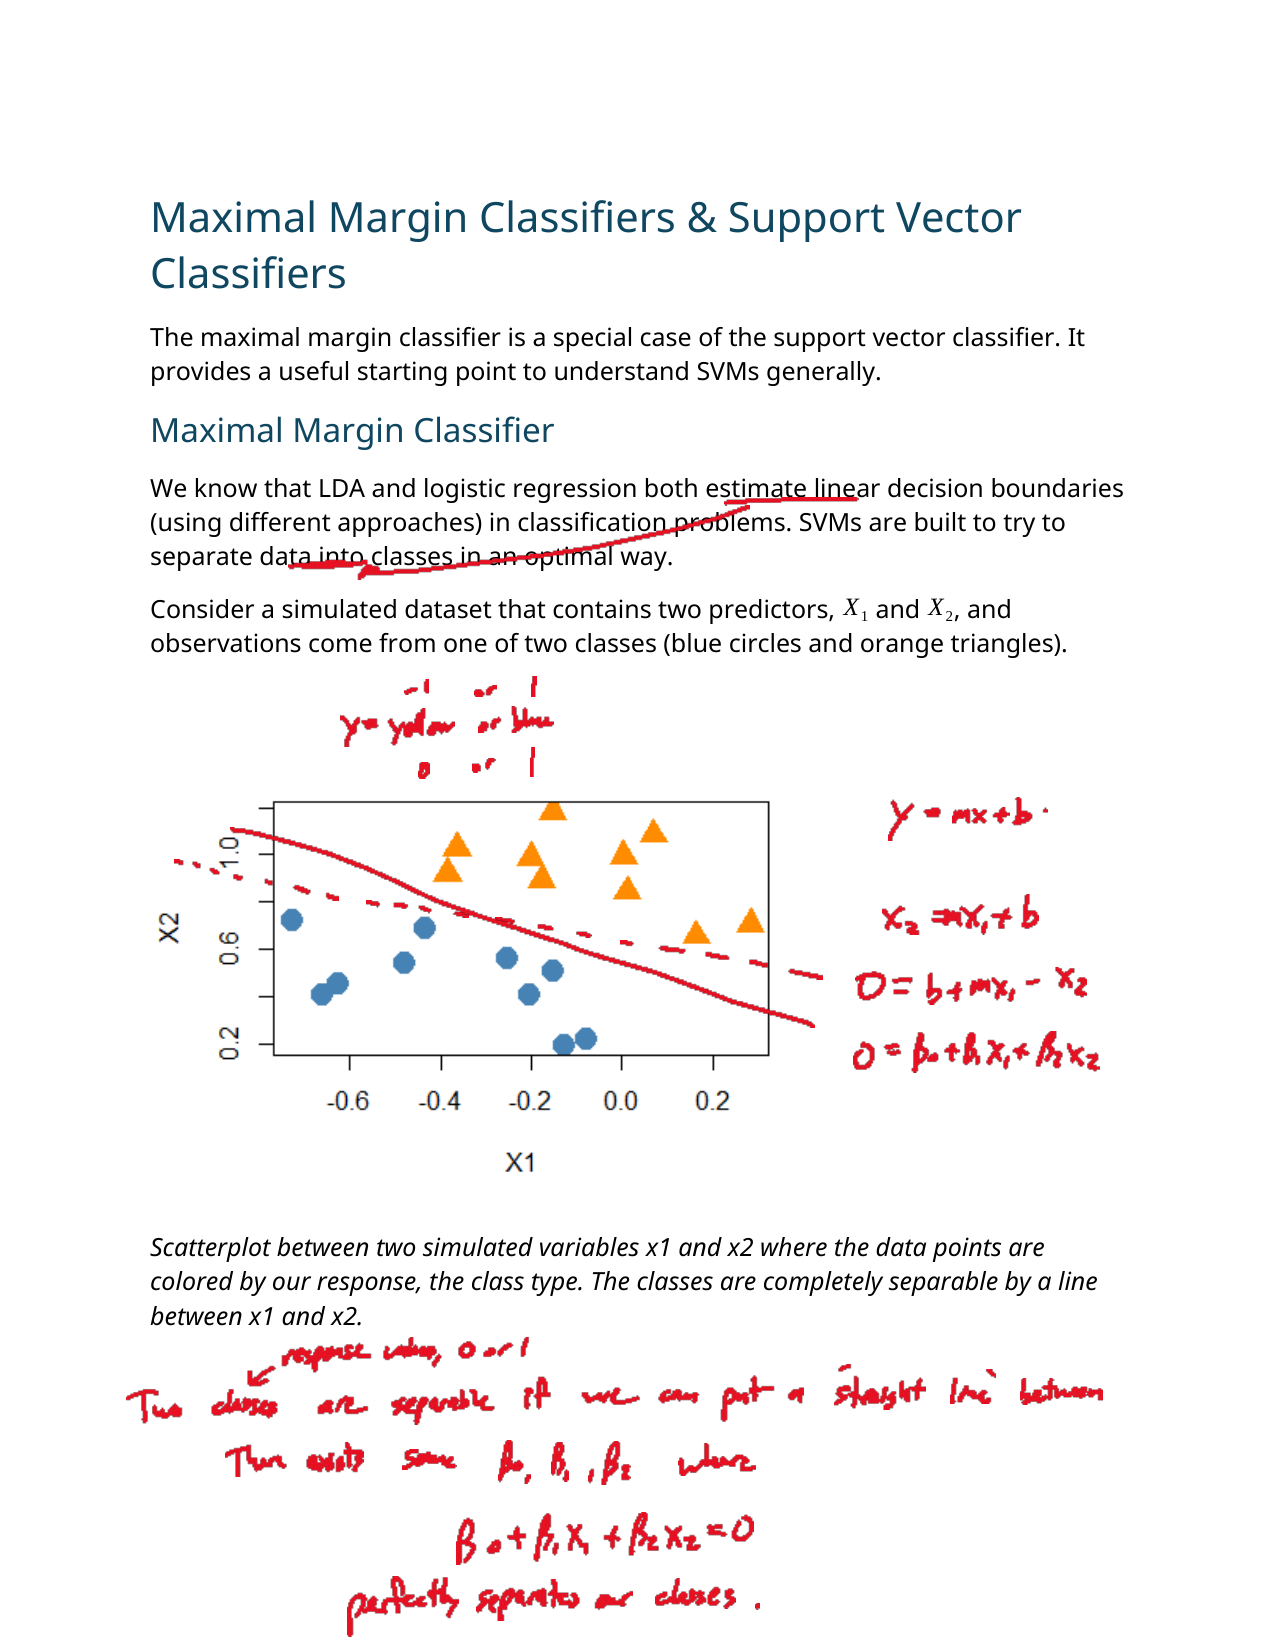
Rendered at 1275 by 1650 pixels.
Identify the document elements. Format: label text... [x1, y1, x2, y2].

text The maximal margin classifier is a special case of the support vector classifier. It provides a useful starting point to understand SVMs generally. [150, 320, 1125, 388]
picture [1020, 1378, 1103, 1405]
picture [655, 1578, 736, 1609]
text Scatterplot between two simulated variables x1 and x2 where the data points are colored by our response, the class type. The classes are completely separable by a line between x1 and x2. [150, 1230, 1125, 1332]
picture [678, 1443, 756, 1476]
picture [126, 1337, 804, 1425]
picture [950, 1369, 996, 1404]
picture [402, 1449, 457, 1470]
picture [150, 676, 833, 1210]
picture [855, 967, 1087, 1005]
picture [225, 1442, 364, 1477]
picture [834, 1364, 926, 1410]
picture [588, 1441, 631, 1485]
subtitle Maximal Margin Classifier [150, 407, 1125, 452]
picture [456, 1512, 754, 1565]
picture [551, 1442, 569, 1482]
picture [882, 894, 1039, 935]
picture [853, 1031, 1100, 1073]
picture [288, 497, 859, 580]
picture [476, 1579, 633, 1621]
picture [347, 1576, 459, 1637]
subtitle Maximal Margin Classifiers & Support Vector Classifiers [150, 187, 1125, 301]
picture [498, 1440, 531, 1484]
picture [888, 797, 1048, 841]
text Consider a simulated dataset that contains two predictors, and , and observations come from one of two classes (blue circles and orange triangles). [150, 592, 1125, 660]
